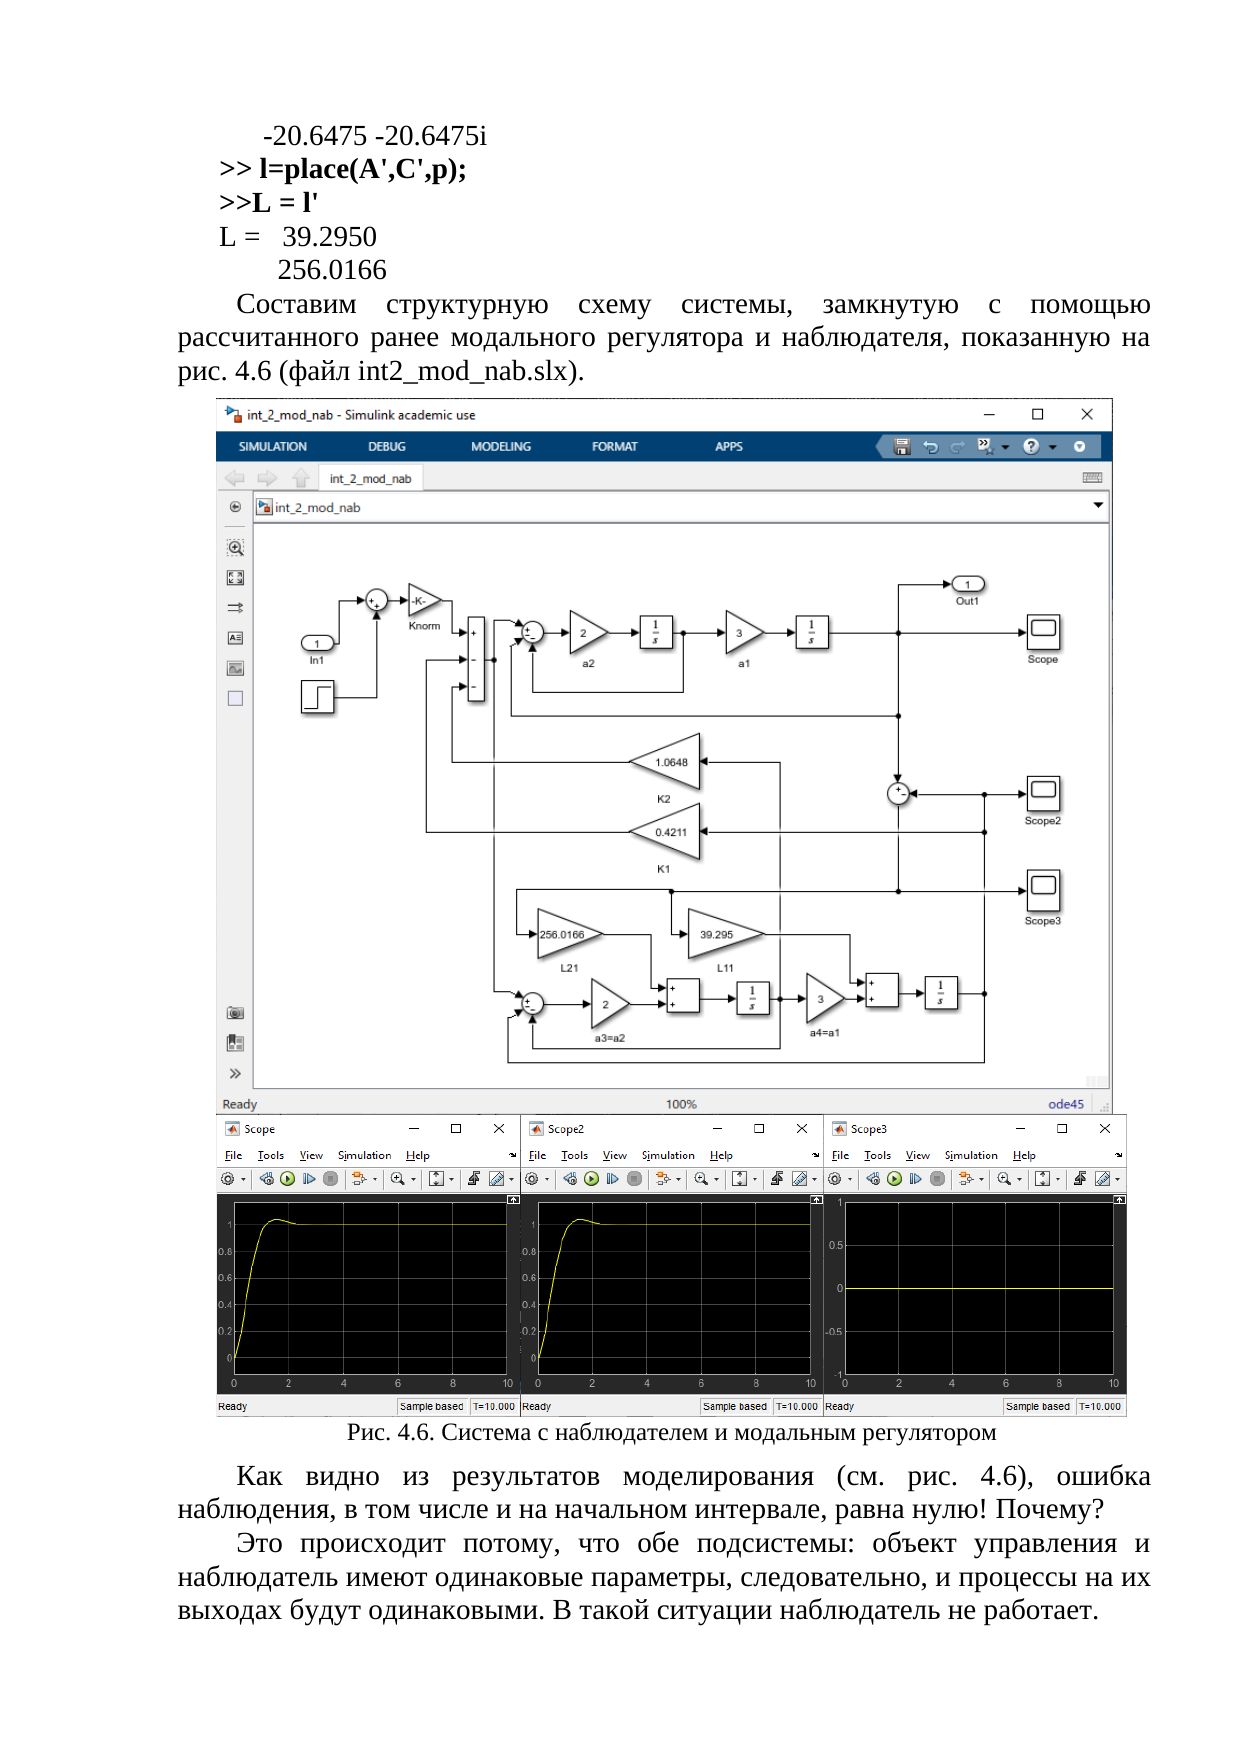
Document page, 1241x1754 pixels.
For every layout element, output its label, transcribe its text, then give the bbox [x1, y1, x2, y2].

text L = 39.2950 [177, 219, 1166, 252]
text Как видно из результатов моделирования (см. рис. 4.6), ошибка наблюдения, в том числе и на начальном интервале, равна нулю! Почему? [177, 1458, 1152, 1525]
text >> l=place(A',C',p); [177, 152, 1166, 185]
text Это происходит потому, что обе подсистемы: объект управления и наблюдатель имеют одинаковые параметры, следовательно, и процессы на их выходах будут одинаковыми. В такой ситуации наблюдатель не работает. [177, 1525, 1152, 1626]
picture [216, 398, 1127, 1417]
text Составим структурную схему системы, замкнутую с помощью рассчитанного ранее модального регулятора и наблюдателя, показанную на рис. 4.6 (файл int2_mod_nab.slx). [177, 286, 1152, 386]
text >>L = l' [177, 185, 1166, 219]
text Рис. 4.6. Система с наблюдателем и модальным регулятором [177, 1417, 1166, 1446]
text -20.6475 -20.6475i [177, 118, 1166, 152]
text 256.0166 [177, 252, 1166, 286]
